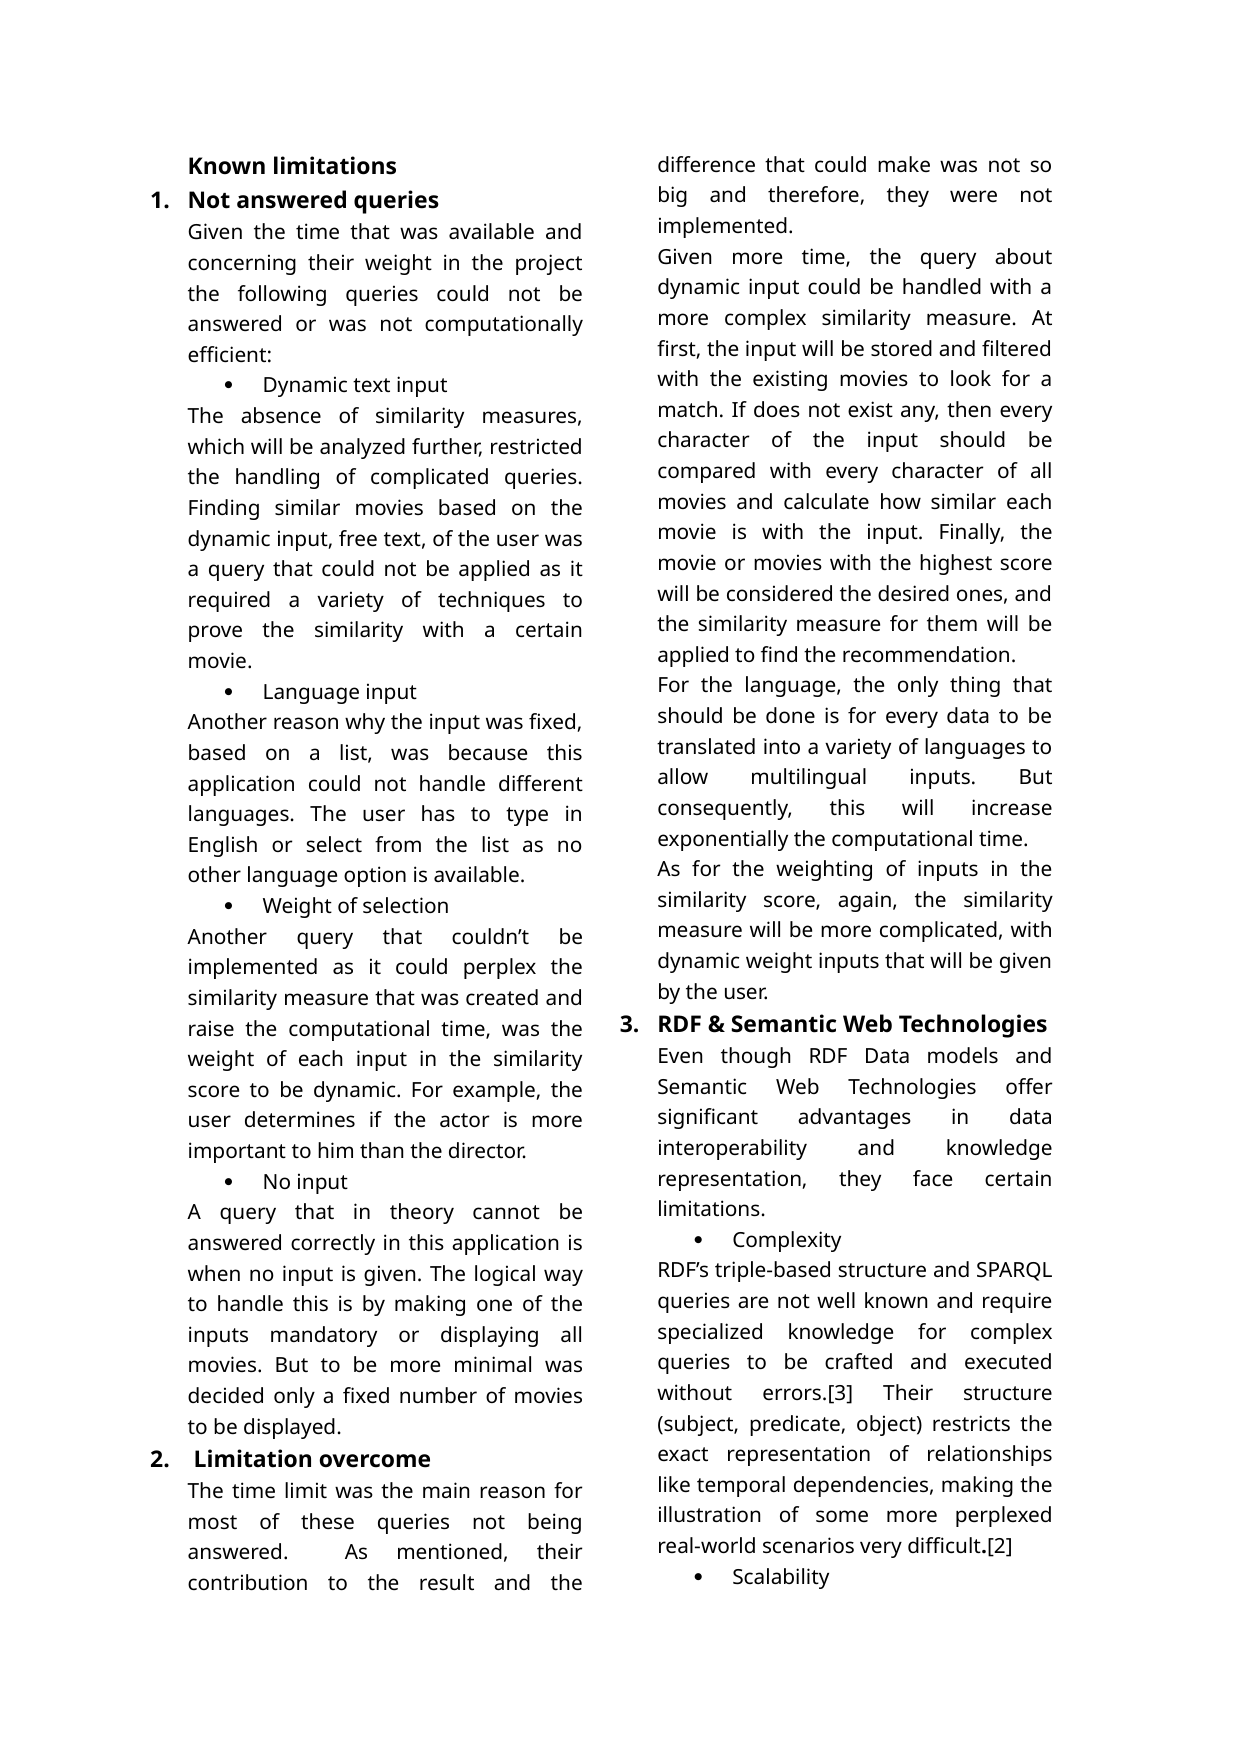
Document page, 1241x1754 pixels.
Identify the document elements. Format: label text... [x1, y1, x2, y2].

list For the language, the only thing that should be done is for every data to be translated into a variety of languages to allow multilingual inputs. But consequently, this will increase exponentially the computational time. [657, 671, 1053, 852]
text Another reason why the input was fixed, based on a list, was because this application could not handle different languages. The user has to type in English or select from the list as no other language option is available. [187, 707, 583, 889]
list Dynamic text input [225, 371, 583, 399]
list The time limit was the main reason for most of these queries not being answered. As mentioned, their contribution to the result and the difference that could make was not so big and therefore, they were not implemented. [187, 1476, 583, 1597]
text A query that in theory cannot be answered correctly in this application is when no input is given. The logical way to handle this is by making one of the inputs mandatory or displaying all movies. But to be more minimal was decided only a fixed number of movies to be displayed. [187, 1197, 583, 1440]
list Not answered queries [150, 184, 583, 215]
list The time limit was the main reason for most of these queries not being answered. As mentioned, their contribution to the result and the difference that could make was not so big and therefore, they were not implemented. [657, 150, 1053, 240]
list Given more time, the query about dynamic input could be handled with a more complex similarity measure. At first, the input will be stored and filtered with the existing movies to look for a match. If does not exist any, then every character of the input should be compared with every character of all movies and calculate how similar each movie is with the input. Finally, the movie or movies with the highest score will be considered the desired ones, and the similarity measure for them will be applied to find the recommendation. [657, 242, 1053, 668]
list Weight of selection [225, 891, 583, 920]
list Language input [225, 677, 583, 705]
text Even though RDF Data models and Semantic Web Technologies offer significant advantages in data interoperability and knowledge representation, they face certain limitations. [657, 1041, 1053, 1223]
text Another query that couldn’t be implemented as it could perplex the similarity measure that was created and raise the computational time, was the weight of each input in the similarity score to be dynamic. For example, the user determines if the actor is more important to him than the director. [187, 922, 583, 1165]
text RDF’s triple-based structure and SPARQL queries are not well known and require specialized knowledge for complex queries to be crafted and executed without errors.[3] Their structure (subject, predicate, object) restricts the exact representation of relationships like temporal dependencies, making the illustration of some more perplexed real-world scenarios very difficult.[2] [657, 1256, 1053, 1560]
text The absence of similarity measures, which will be analyzed further, restricted the handling of complicated queries. Finding similar movies based on the dynamic input, free text, of the user was a query that could not be applied as it required a variety of techniques to prove the similarity with a certain movie. [187, 401, 583, 675]
list Complexity [694, 1225, 1053, 1253]
list RDF & Semantic Web Technologies [620, 1007, 1053, 1039]
list Limitation overcome [150, 1442, 583, 1474]
list As for the weighting of inputs in the similarity score, again, the similarity measure will be more complicated, with dynamic weight inputs that will be given by the user. [657, 854, 1053, 1005]
list No input [225, 1167, 583, 1195]
list Given the time that was available and concerning their weight in the project the following queries could not be answered or was not computationally efficient: [187, 217, 583, 368]
list Scalability [694, 1562, 1053, 1590]
text Known limitations [187, 150, 583, 181]
